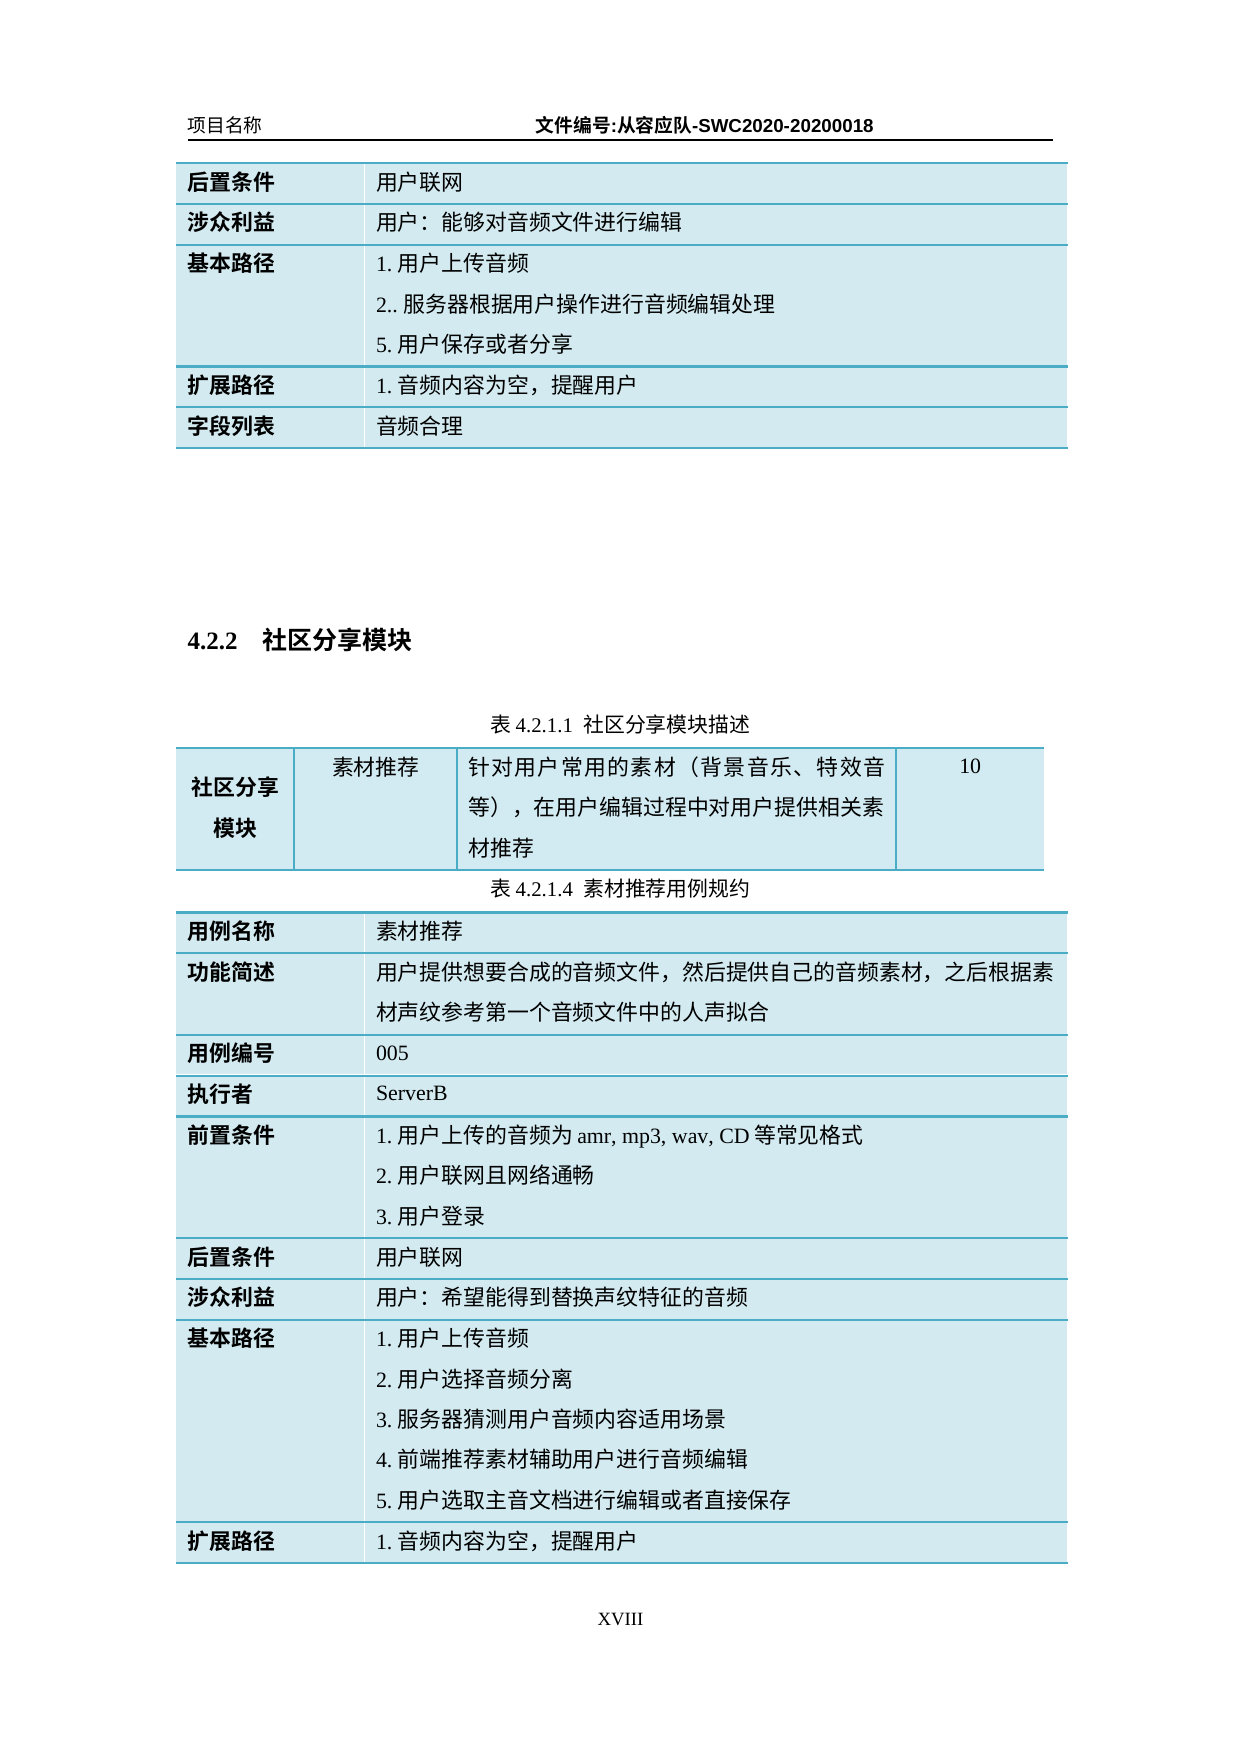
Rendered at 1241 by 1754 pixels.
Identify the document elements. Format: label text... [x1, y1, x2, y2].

table_cell 后置条件 [176, 1239, 364, 1278]
table_cell 005 [365, 1036, 1067, 1074]
table_cell 音频合理 [365, 408, 1067, 447]
table_cell 基本路径 [176, 246, 364, 365]
subtitle 社区分享模块 [187, 606, 1053, 671]
table_header 针对用户常用的素材（背景音乐、特效音等），在用户编辑过程中对用户提供相关素材推荐 [458, 749, 895, 869]
table_cell ServerB [365, 1077, 1067, 1115]
table_cell 用例编号 [176, 1036, 364, 1074]
table_cell 后置条件 [176, 164, 364, 203]
table_cell 扩展路径 [176, 368, 364, 406]
table_cell 执行者 [176, 1077, 364, 1115]
text 表4.2.1.1 社区分享模块描述 [187, 707, 1053, 740]
table_header 社区分享模块 [176, 749, 293, 869]
table_cell 用户：希望能得到替换声纹特征的音频 [365, 1280, 1067, 1319]
table_cell 用户联网 [365, 164, 1067, 203]
text 表4.2.1.4 素材推荐用例规约 [187, 871, 1053, 904]
table_header 素材推荐 [295, 749, 456, 869]
table_cell 音频内容为空，提醒用户 [365, 368, 1067, 406]
table_cell 涉众利益 [176, 1280, 364, 1319]
table_cell 功能简述 [176, 954, 364, 1034]
table_cell 用户提供想要合成的音频文件，然后提供自己的音频素材，之后根据素材声纹参考第一个音频文件中的人声拟合 [365, 954, 1067, 1034]
table_cell 用户上传的音频为amr, mp3, wav, CD等常见格式 用户联网且网络通畅 用户登录 [365, 1118, 1067, 1237]
table_cell 前置条件 [176, 1118, 364, 1237]
table_cell 基本路径 [176, 1321, 364, 1521]
table_cell 涉众利益 [176, 205, 364, 244]
table_cell 用户：能够对音频文件进行编辑 [365, 205, 1067, 244]
table_header 用例名称 [176, 914, 364, 952]
table_cell 1. 用户上传音频 2.. 服务器根据用户操作进行音频编辑处理 5. 用户保存或者分享 [365, 246, 1067, 365]
table_cell 字段列表 [176, 408, 364, 447]
table_header 10 [897, 749, 1044, 869]
table_cell 用户联网 [365, 1239, 1067, 1278]
table_header 素材推荐 [365, 914, 1067, 952]
table_cell 扩展路径 [176, 1523, 364, 1562]
table_cell 音频内容为空，提醒用户 音频内容太过嘈杂或者振幅过小，提醒用户 [365, 1523, 1067, 1562]
table_cell 1. 用户上传音频 2. 用户选择音频分离 3. 服务器猜测用户音频内容适用场景 4. 前端推荐素材辅助用户进行音频编辑 5. 用户选取主音文档进行编辑或者直接保存 [365, 1321, 1067, 1521]
